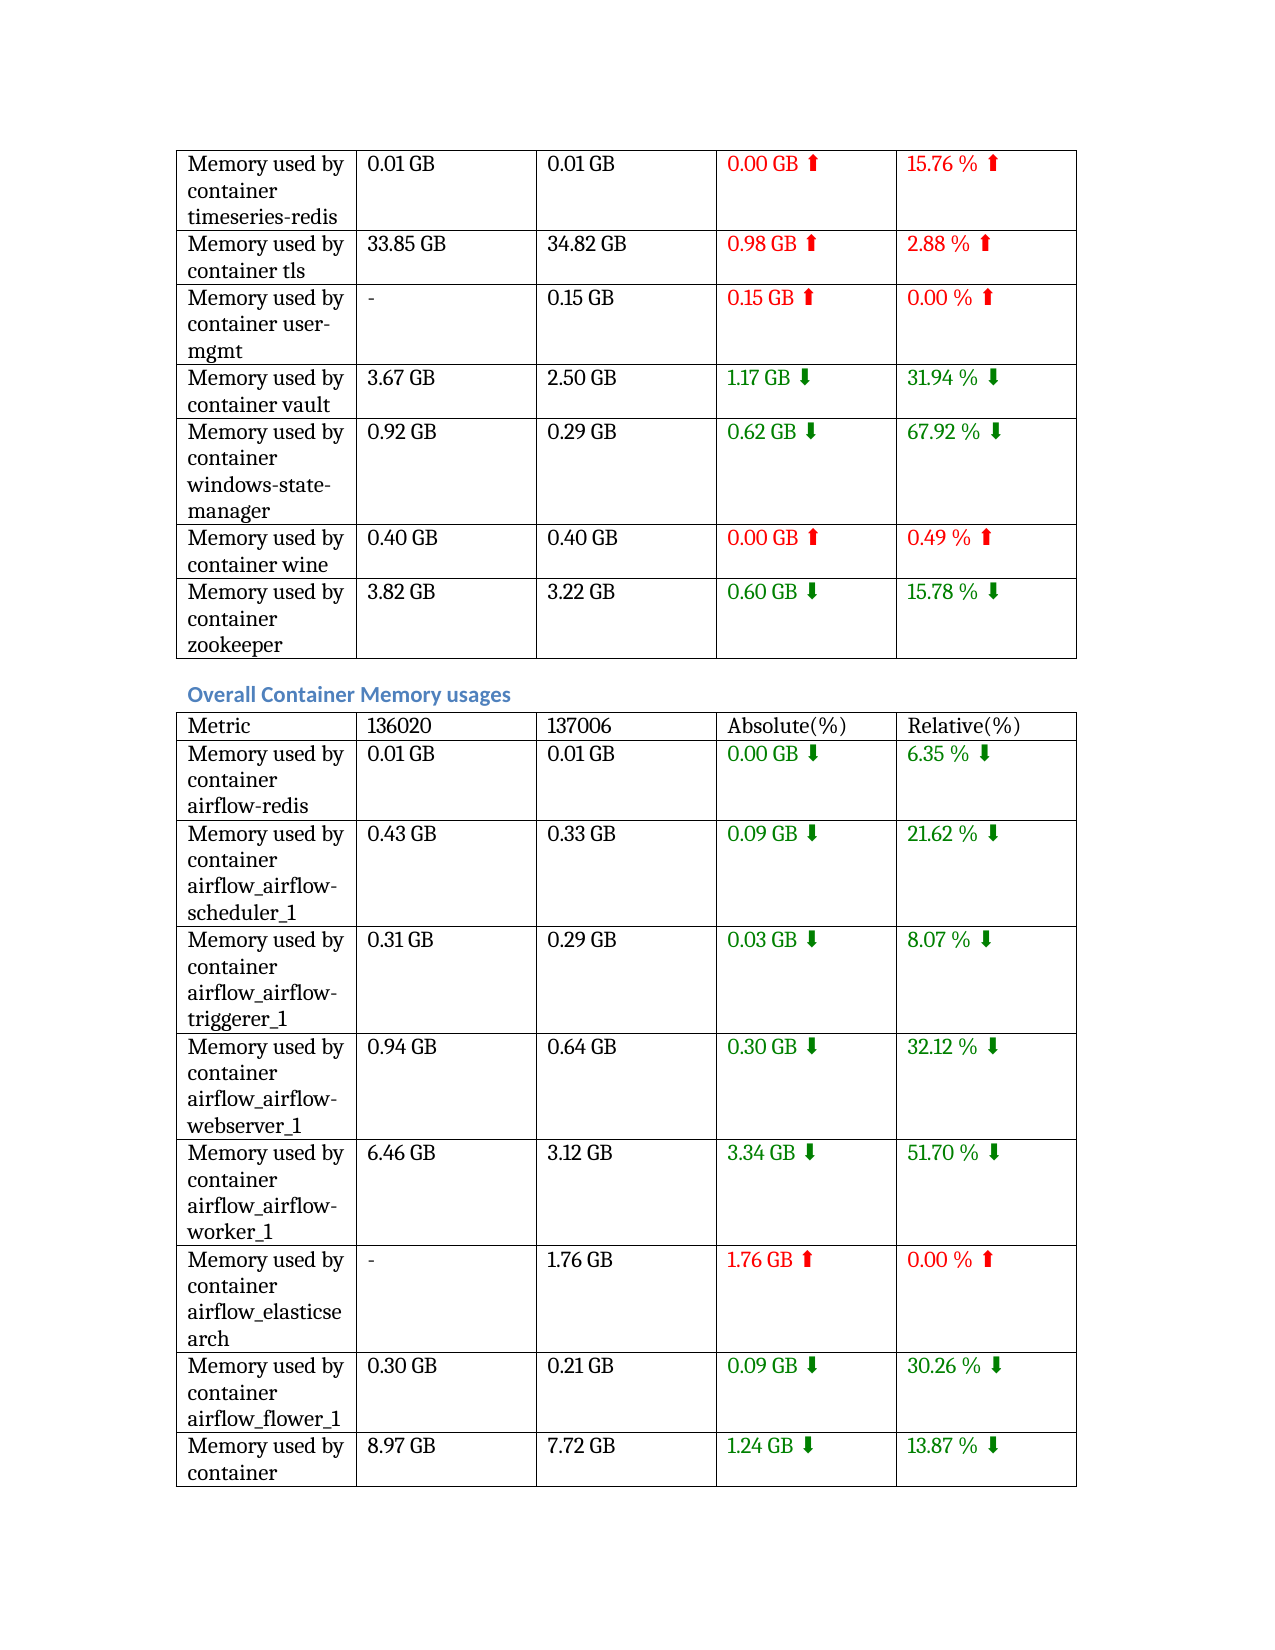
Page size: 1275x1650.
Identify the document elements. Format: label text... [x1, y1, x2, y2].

table_cell 51.70 % ⬇️ [897, 1140, 1076, 1245]
table_cell 0.92 GB [357, 419, 536, 524]
table_cell 0.49 % ⬆️ [897, 525, 1076, 578]
table_cell 3.67 GB [357, 365, 536, 418]
table_cell Memory used by container tls [177, 231, 356, 284]
subtitle Overall Container Memory usages [187, 680, 1087, 708]
table_cell 0.01 GB [357, 151, 536, 230]
table_cell 1.76 GB ⬆️ [717, 1246, 896, 1352]
table_cell 0.00 GB ⬆️ [717, 525, 896, 578]
table_cell Memory used by container airflow-redis [177, 741, 356, 819]
table_cell Memory used by container airflow_elasticsearch [177, 1246, 356, 1352]
table_cell 0.00 GB ⬇️ [717, 741, 896, 819]
table_header 137006 [537, 713, 716, 739]
table_cell 0.01 GB [537, 741, 716, 819]
table_cell - [357, 1246, 536, 1352]
table_header Absolute(%) [717, 713, 896, 739]
table_cell 21.62 % ⬇️ [897, 821, 1076, 926]
table_cell 0.00 GB ⬆️ [717, 151, 896, 230]
table_cell 0.29 GB [537, 927, 716, 1032]
table_cell 6.35 % ⬇️ [897, 741, 1076, 819]
table_cell 2.50 GB [537, 365, 716, 418]
table_cell 0.62 GB ⬇️ [717, 419, 896, 524]
table_cell Memory used by container zookeeper [177, 579, 356, 658]
table_cell 31.94 % ⬇️ [897, 365, 1076, 418]
table_cell 0.64 GB [537, 1034, 716, 1139]
table_cell 0.98 GB ⬆️ [717, 231, 896, 284]
table_cell Memory used by container airflow_airflow-webserver_1 [177, 1034, 356, 1139]
table_cell 0.43 GB [357, 821, 536, 926]
table_cell 33.85 GB [357, 231, 536, 284]
table_cell 0.00 % ⬆️ [897, 1246, 1076, 1352]
table_cell 1.24 GB ⬇️ [717, 1433, 896, 1486]
table_cell 0.15 GB ⬆️ [717, 285, 896, 364]
table_cell 13.87 % ⬇️ [897, 1433, 1076, 1486]
table_cell 0.94 GB [357, 1034, 536, 1139]
table_cell Memory used by container airflow_flower_1 [177, 1353, 356, 1432]
table_cell 6.46 GB [357, 1140, 536, 1245]
table_cell 0.30 GB ⬇️ [717, 1034, 896, 1139]
table_cell 1.76 GB [537, 1246, 716, 1352]
table_cell 0.01 GB [537, 151, 716, 230]
table_cell 8.07 % ⬇️ [897, 927, 1076, 1032]
table_cell 0.60 GB ⬇️ [717, 579, 896, 658]
table_cell 3.22 GB [537, 579, 716, 658]
table_cell 8.97 GB [357, 1433, 536, 1486]
table_cell 0.31 GB [357, 927, 536, 1032]
table_cell Memory used by container user-mgmt [177, 285, 356, 364]
table_cell 0.00 % ⬆️ [897, 285, 1076, 364]
table_cell 0.30 GB [357, 1353, 536, 1432]
table_cell Memory used by container airflow_airflow-scheduler_1 [177, 821, 356, 926]
table_cell 0.03 GB ⬇️ [717, 927, 896, 1032]
table_header Metric [177, 713, 356, 739]
table_header 136020 [357, 713, 536, 739]
table_cell Memory used by container windows-state-manager [177, 419, 356, 524]
table_cell Memory used by container wine [177, 525, 356, 578]
table_cell 3.82 GB [357, 579, 536, 658]
table_cell 30.26 % ⬇️ [897, 1353, 1076, 1432]
table_cell 15.76 % ⬆️ [897, 151, 1076, 230]
table_cell 0.40 GB [357, 525, 536, 578]
table_cell 0.40 GB [537, 525, 716, 578]
table_cell 1.17 GB ⬇️ [717, 365, 896, 418]
table_cell 15.78 % ⬇️ [897, 579, 1076, 658]
table_cell 3.34 GB ⬇️ [717, 1140, 896, 1245]
table_cell 0.01 GB [357, 741, 536, 819]
table_cell - [357, 285, 536, 364]
table_cell 0.33 GB [537, 821, 716, 926]
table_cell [177, 1433, 356, 1486]
table_cell 0.21 GB [537, 1353, 716, 1432]
table_cell 34.82 GB [537, 231, 716, 284]
table_cell 67.92 % ⬇️ [897, 419, 1076, 524]
table_cell 3.12 GB [537, 1140, 716, 1245]
table_header Relative(%) [897, 713, 1076, 739]
table_cell 0.29 GB [537, 419, 716, 524]
table_cell Memory used by container airflow_airflow-worker_1 [177, 1140, 356, 1245]
table_cell 0.09 GB ⬇️ [717, 821, 896, 926]
table_cell 32.12 % ⬇️ [897, 1034, 1076, 1139]
table_cell 0.15 GB [537, 285, 716, 364]
table_cell 2.88 % ⬆️ [897, 231, 1076, 284]
table_cell Memory used by container timeseries-redis [177, 151, 356, 230]
table_cell 7.72 GB [537, 1433, 716, 1486]
table_cell Memory used by container airflow_airflow-triggerer_1 [177, 927, 356, 1032]
table_cell 0.09 GB ⬇️ [717, 1353, 896, 1432]
table_cell Memory used by container vault [177, 365, 356, 418]
